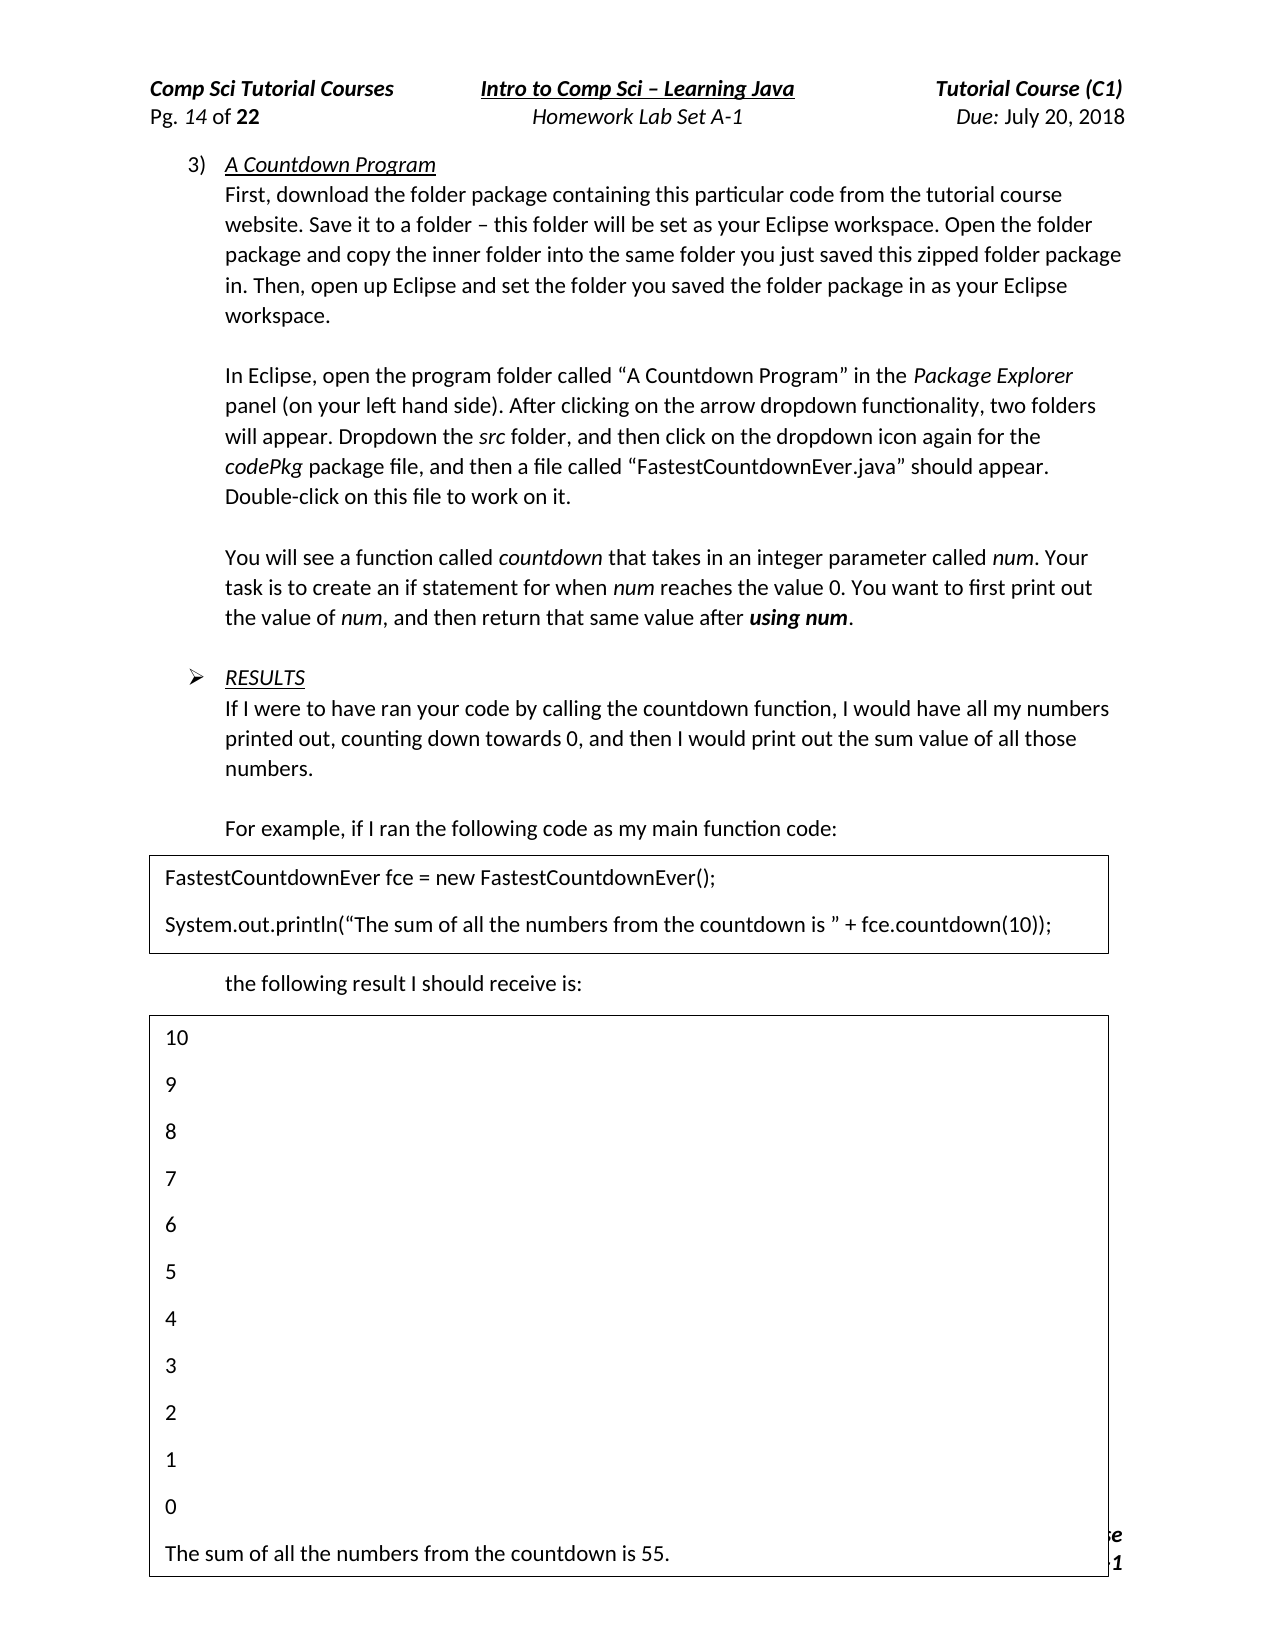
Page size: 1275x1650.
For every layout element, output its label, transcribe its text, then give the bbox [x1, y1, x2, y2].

list A Countdown Program [187, 150, 1125, 178]
list In Eclipse, open the program folder called “A Countdown Program” in the Package Explorer panel (on your left hand side). After clicking on the arrow dropdown functionality, two folders will appear. Dropdown the src folder, and then click on the dropdown icon again for the codePkg package file, and then a file called “FastestCountdownEver.java” should appear. Double-click on this file to work on it. [225, 361, 1125, 510]
list You will see a function called countdown that takes in an integer parameter called num. Your task is to create an if statement for when num reaches the value 0. You want to first print out the value of num, and then return that same value after using num. [225, 543, 1125, 631]
list RESULTS [187, 663, 1125, 692]
text the following result I should receive is: [150, 969, 1125, 997]
list If I were to have ran your code by calling the countdown function, I would have all my numbers printed out, counting down towards 0, and then I would print out the sum value of all those numbers. [225, 694, 1125, 782]
list For example, if I ran the following code as my main function code: [225, 814, 1125, 843]
list First, download the folder package containing this particular code from the tutorial course website. Save it to a folder – this folder will be set as your Eclipse workspace. Open the folder package and copy the inner folder into the same folder you just saved this zipped folder package in. Then, open up Eclipse and set the folder you saved the folder package in as your Eclipse workspace. [225, 180, 1125, 329]
